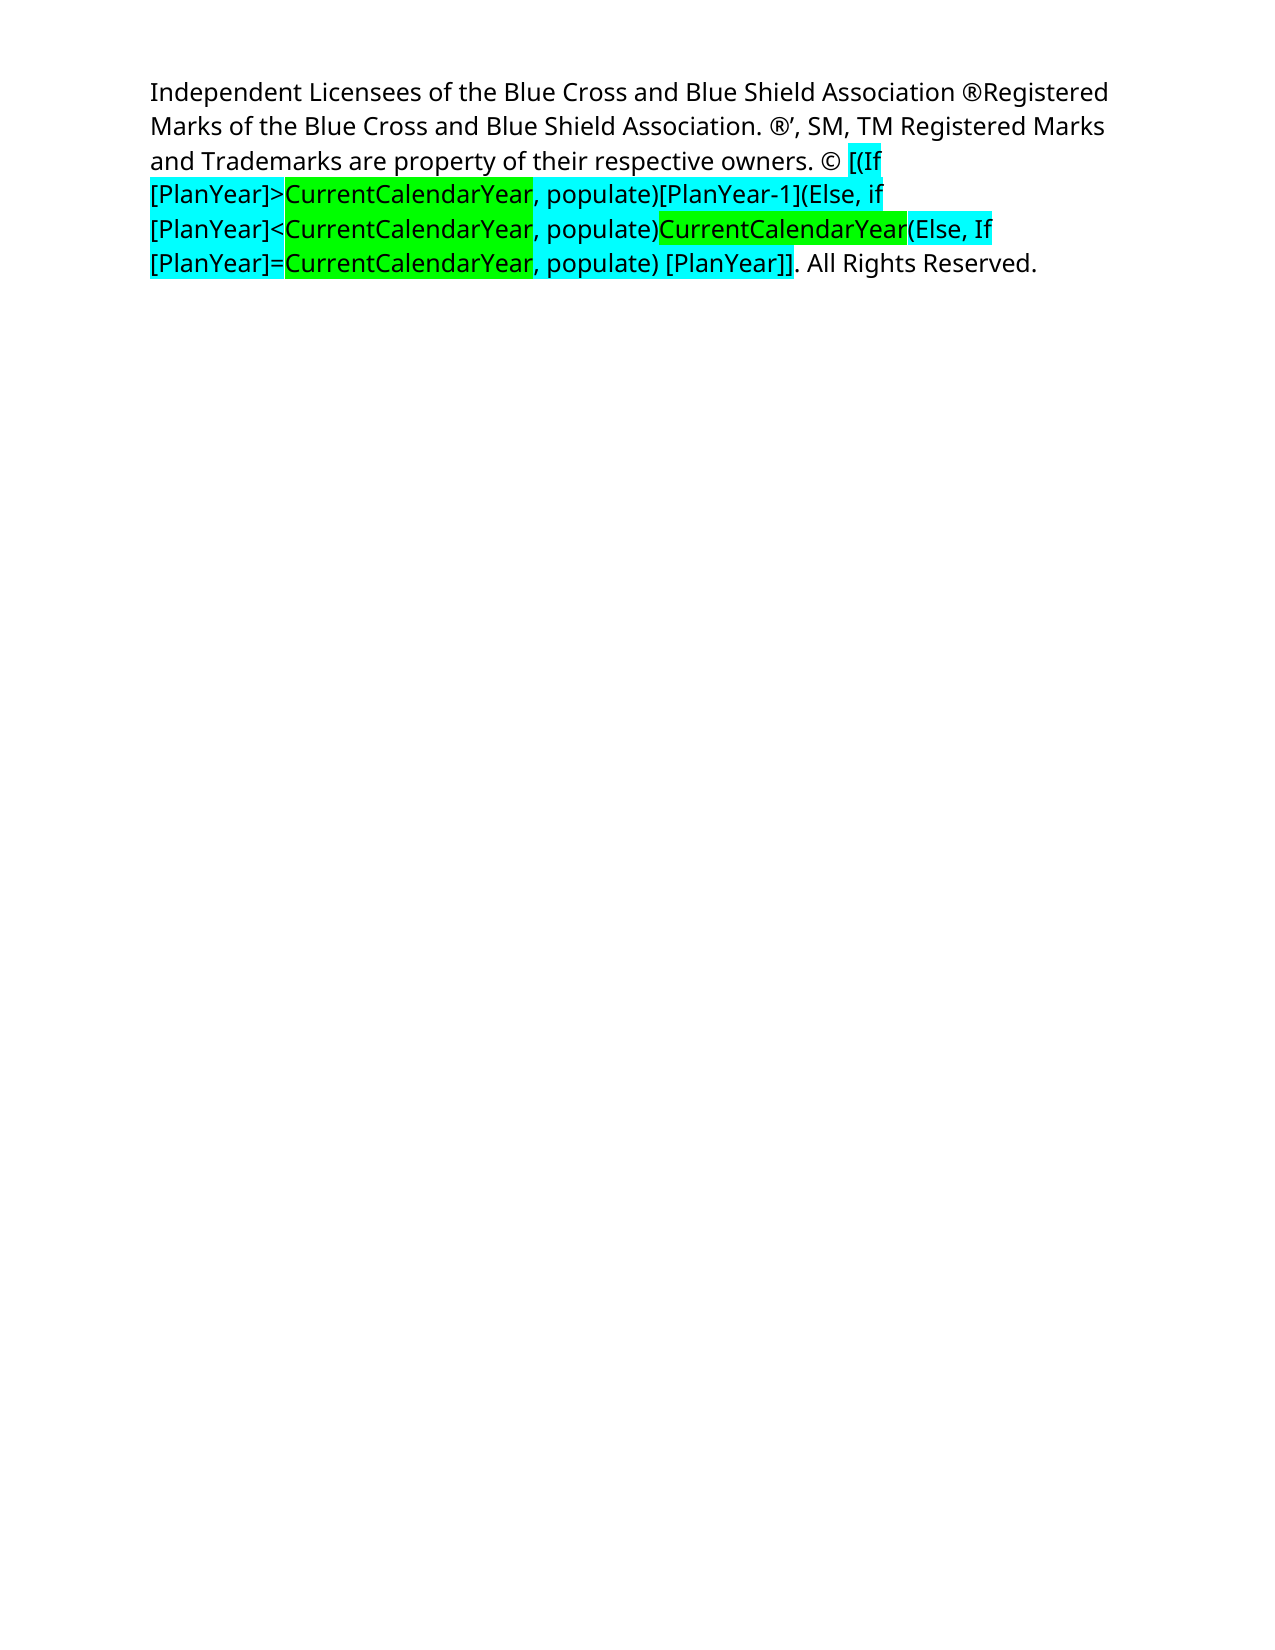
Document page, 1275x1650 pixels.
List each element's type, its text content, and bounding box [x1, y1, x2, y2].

text Independent Licensees of the Blue Cross and Blue Shield Association ®Registered Marks of the Blue Cross and Blue Shield Association. ®’, SM, TM Registered Marks and Trademarks are property of their respective owners. © [(If [PlanYear]>CurrentCalendarYear, populate)[PlanYear-1](Else, if [PlanYear]<CurrentCalendarYear, populate)CurrentCalendarYear(Else, If [PlanYear]=CurrentCalendarYear, populate) [PlanYear]]. All Rights Reserved. [150, 75, 1125, 279]
